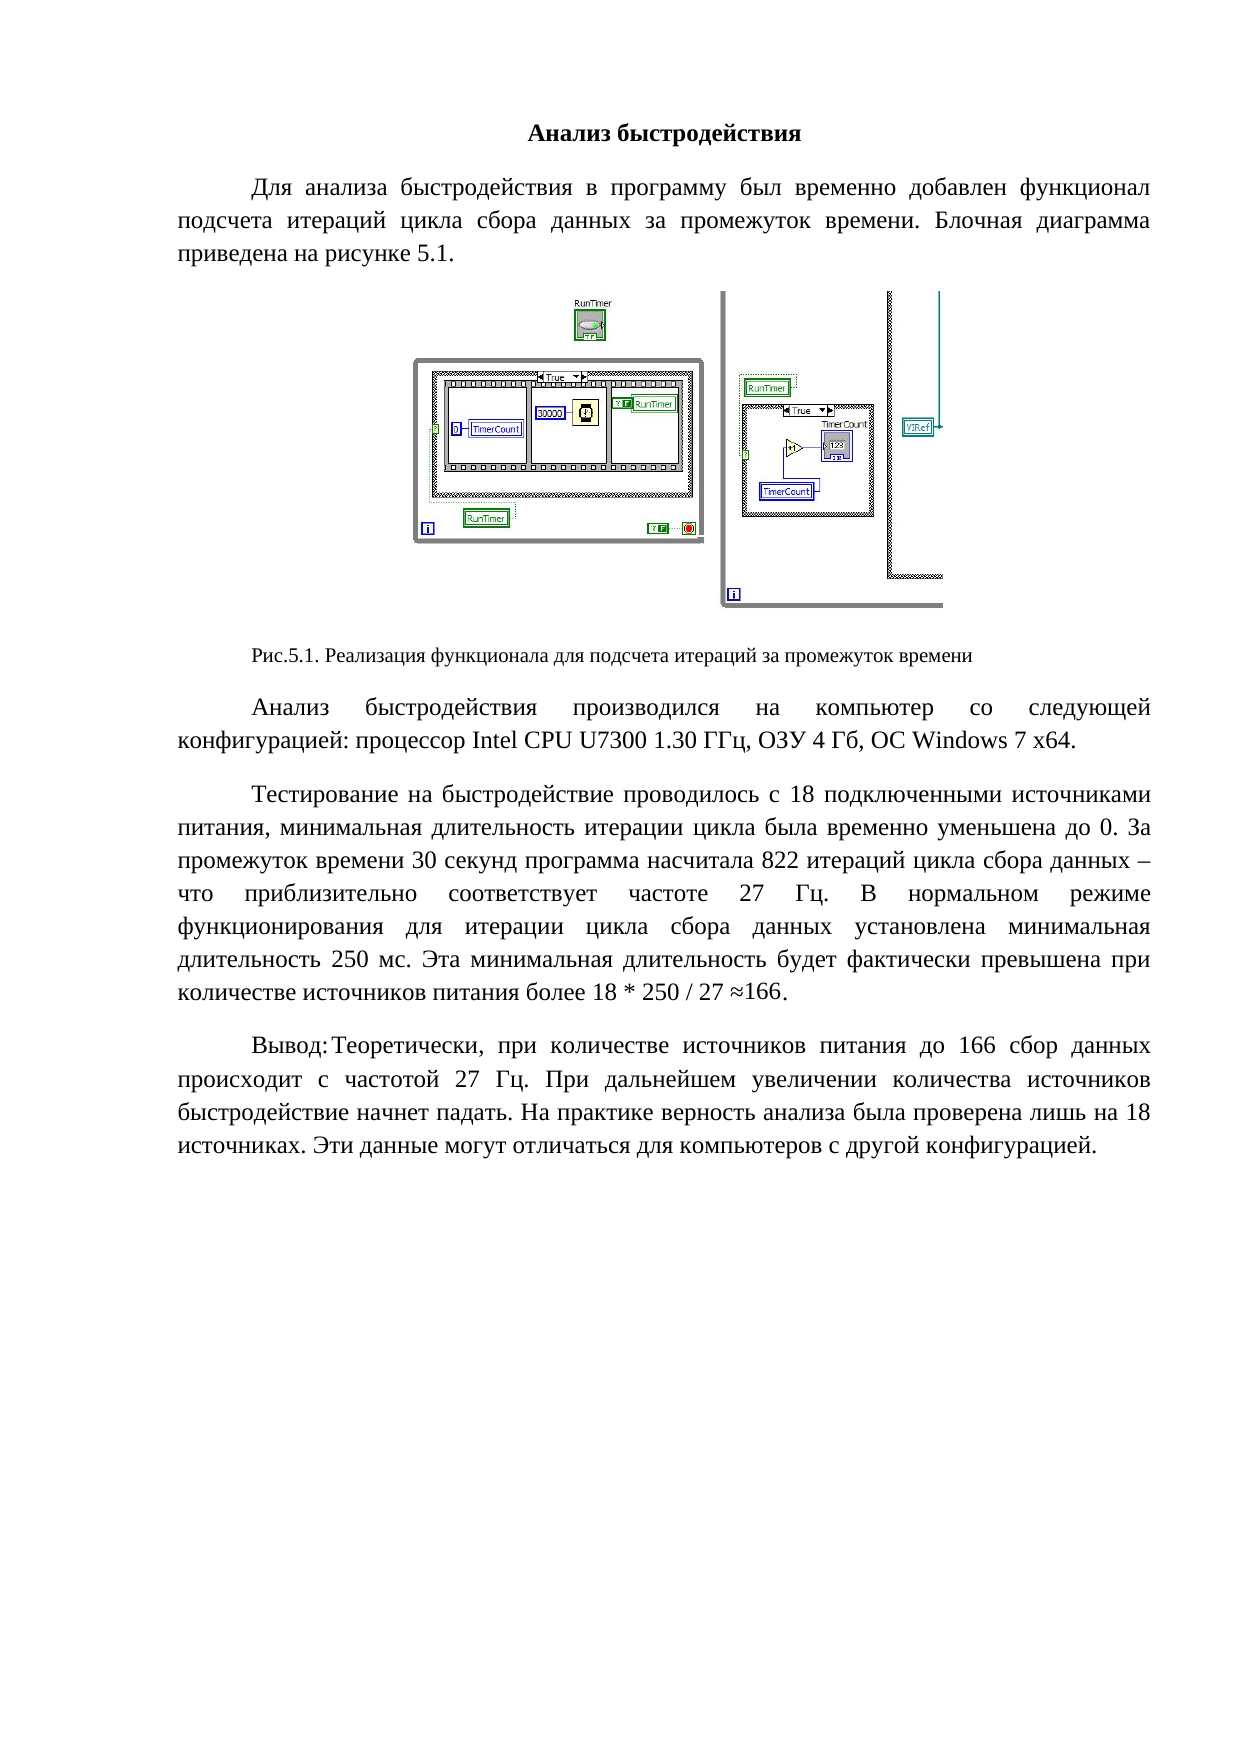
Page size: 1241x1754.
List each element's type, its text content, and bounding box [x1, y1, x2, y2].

text Вывод:Теоретически, при количестве источников питания до 166 сбор данных происходит с частотой 27 Гц. При дальнейшем увеличении количества источников быстродействие начнет падать. На практике верность анализа была проверена лишь на 18 источниках. Эти данные могут отличаться для компьютеров с другой конфигурацией. [177, 1031, 1152, 1158]
text Для анализа быстродействия в программу был временно добавлен функционал подсчета итераций цикла сбора данных за промежуток времени. Блочная диаграмма приведена на рисунке 5.1. [177, 172, 1152, 267]
picture [386, 291, 943, 619]
text Анализ быстродействия производился на компьютер со следующей конфигурацией: процессор Intel CPU U7300 1.30 ГГц, ОЗУ 4 Гб, ОС Windows 7 x64. [177, 692, 1152, 753]
text Тестирование на быстродействие проводилось с 18 подключенными источниками питания, минимальная длительность итерации цикла была временно уменьшена до 0. За промежуток времени 30 секунд программа насчитала 822 итераций цикла сбора данных – что приблизительно соответствует частоте 27 Гц. В нормальном режиме функционирования для итерации цикла сбора данных установлена минимальная длительность 250 мс. Эта минимальная длительность будет фактически превышена при количестве источников питания более 18 * 250 / 27 ≈. [177, 779, 1152, 1006]
text Анализ быстродействия [177, 118, 1152, 147]
text Рис.5.1. Реализация функционала для подсчета итераций за промежуток времени [177, 643, 1152, 667]
